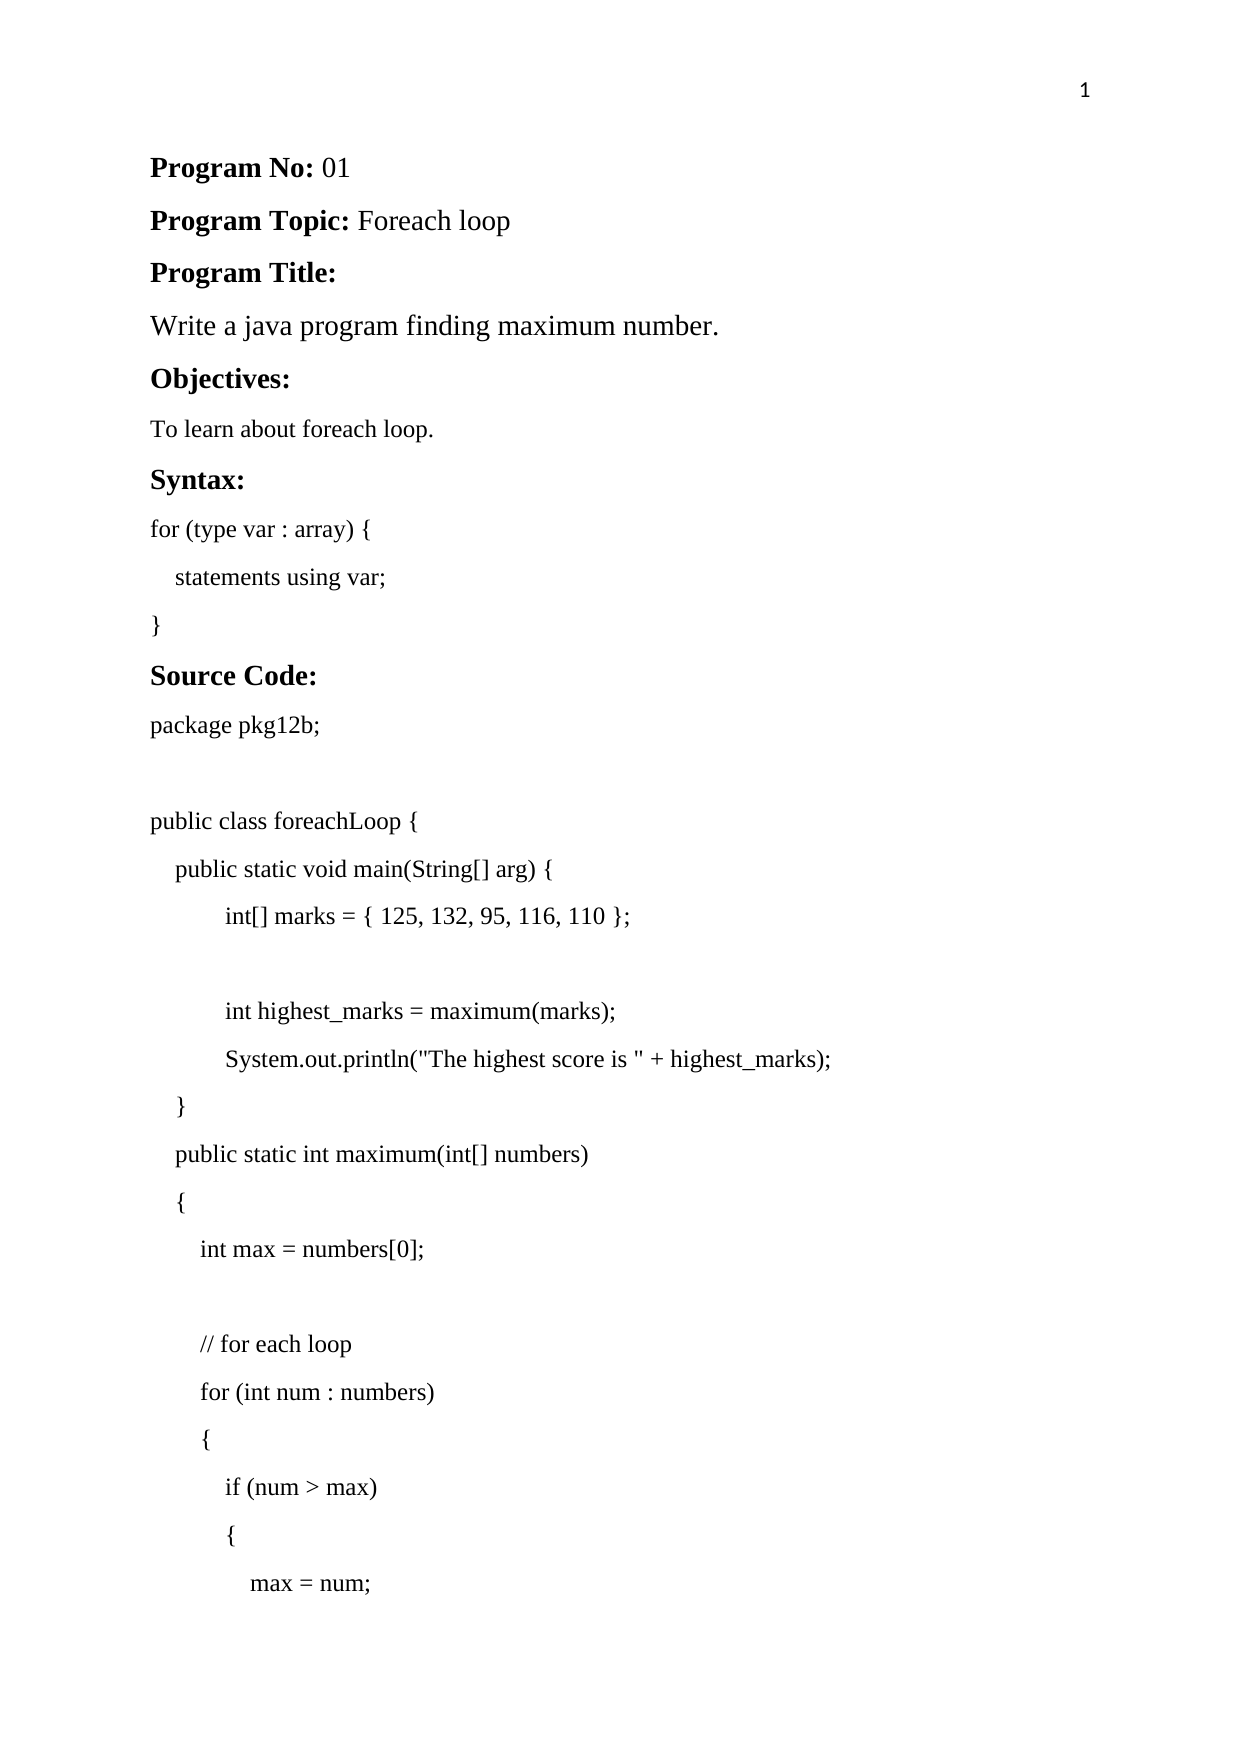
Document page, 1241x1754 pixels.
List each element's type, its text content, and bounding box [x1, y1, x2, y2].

text Syntax: [150, 462, 1090, 495]
text System.out.println("The highest score is " + highest_marks); [150, 1044, 1090, 1072]
text for (type var : array) { [150, 514, 1090, 543]
text package pkg12b; [150, 711, 1090, 739]
text Source Code: [150, 658, 1090, 691]
text for (int num : numbers) [150, 1377, 1090, 1406]
text } [150, 1091, 1090, 1120]
text int[] marks = { 125, 132, 95, 116, 110 }; [150, 901, 1090, 930]
text public static int maximum(int[] numbers) [150, 1139, 1090, 1168]
text max = num; [150, 1568, 1090, 1596]
text Program No: 01 [150, 150, 1090, 183]
text } [150, 610, 1090, 639]
text int max = numbers[0]; [150, 1234, 1090, 1263]
text Program Topic: Foreach loop [150, 203, 1090, 236]
text { [150, 1187, 1090, 1216]
text int highest_marks = maximum(marks); [150, 996, 1090, 1025]
text // for each loop [150, 1329, 1090, 1358]
text if (num > max) [150, 1472, 1090, 1501]
text { [150, 1520, 1090, 1549]
text public static void main(String[] arg) { [150, 854, 1090, 882]
text Objectives: [150, 361, 1090, 395]
text { [150, 1424, 1090, 1453]
text Program Title: [150, 256, 1090, 289]
text public class foreachLoop { [150, 806, 1090, 835]
text To learn about foreach loop. [150, 414, 1090, 443]
text statements using var; [150, 562, 1090, 591]
text Write a java program finding maximum number. [150, 308, 1090, 342]
